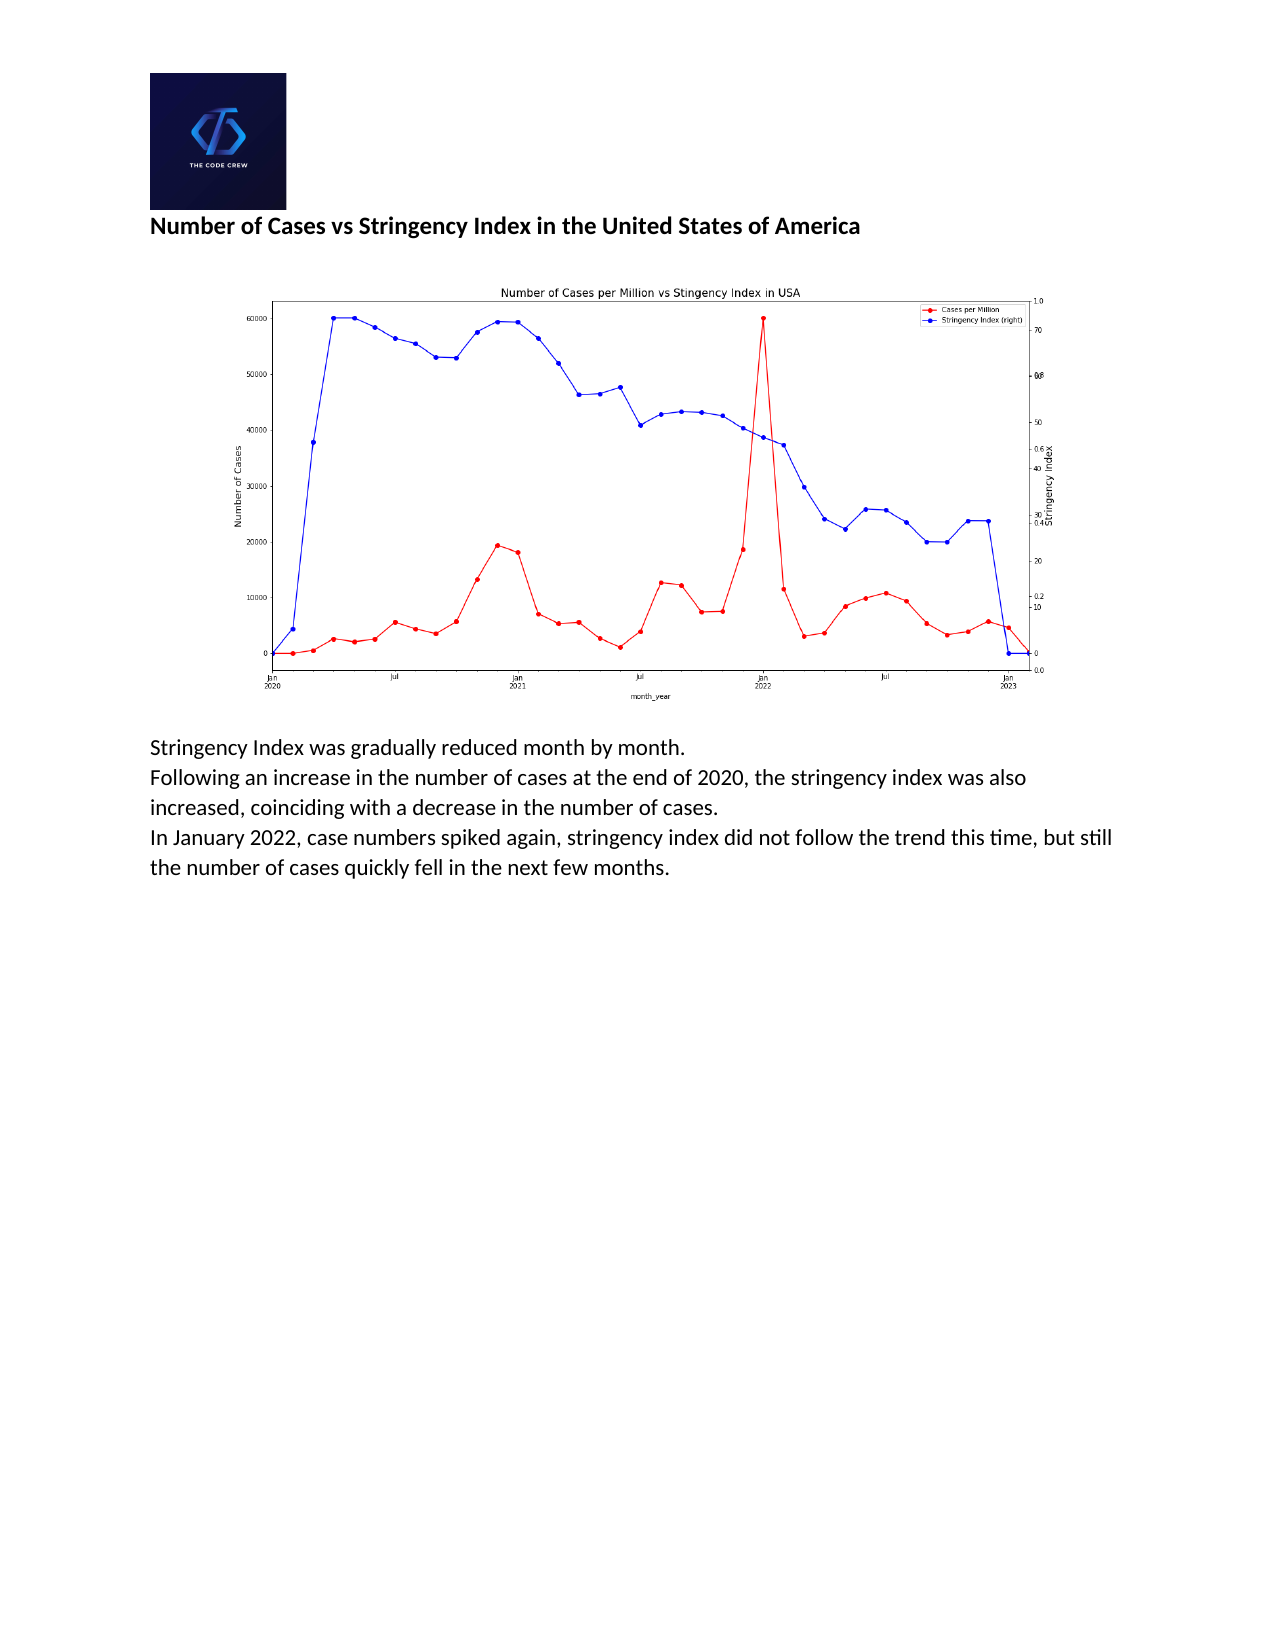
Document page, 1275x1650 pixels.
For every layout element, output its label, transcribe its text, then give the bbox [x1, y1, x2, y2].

text Stringency Index was gradually reduced month by month. [150, 733, 1125, 761]
text Following an increase in the number of cases at the end of 2020, the stringency index was also increased, coinciding with a decrease in the number of cases. [150, 763, 1125, 821]
text In January 2022, case numbers spiked again, stringency index did not follow the trend this time, but still the number of cases quickly fell in the next few months. [150, 823, 1125, 881]
picture [150, 73, 287, 210]
text Number of Cases vs Stringency Index in the United States of America [150, 210, 1125, 241]
picture [150, 242, 1125, 731]
